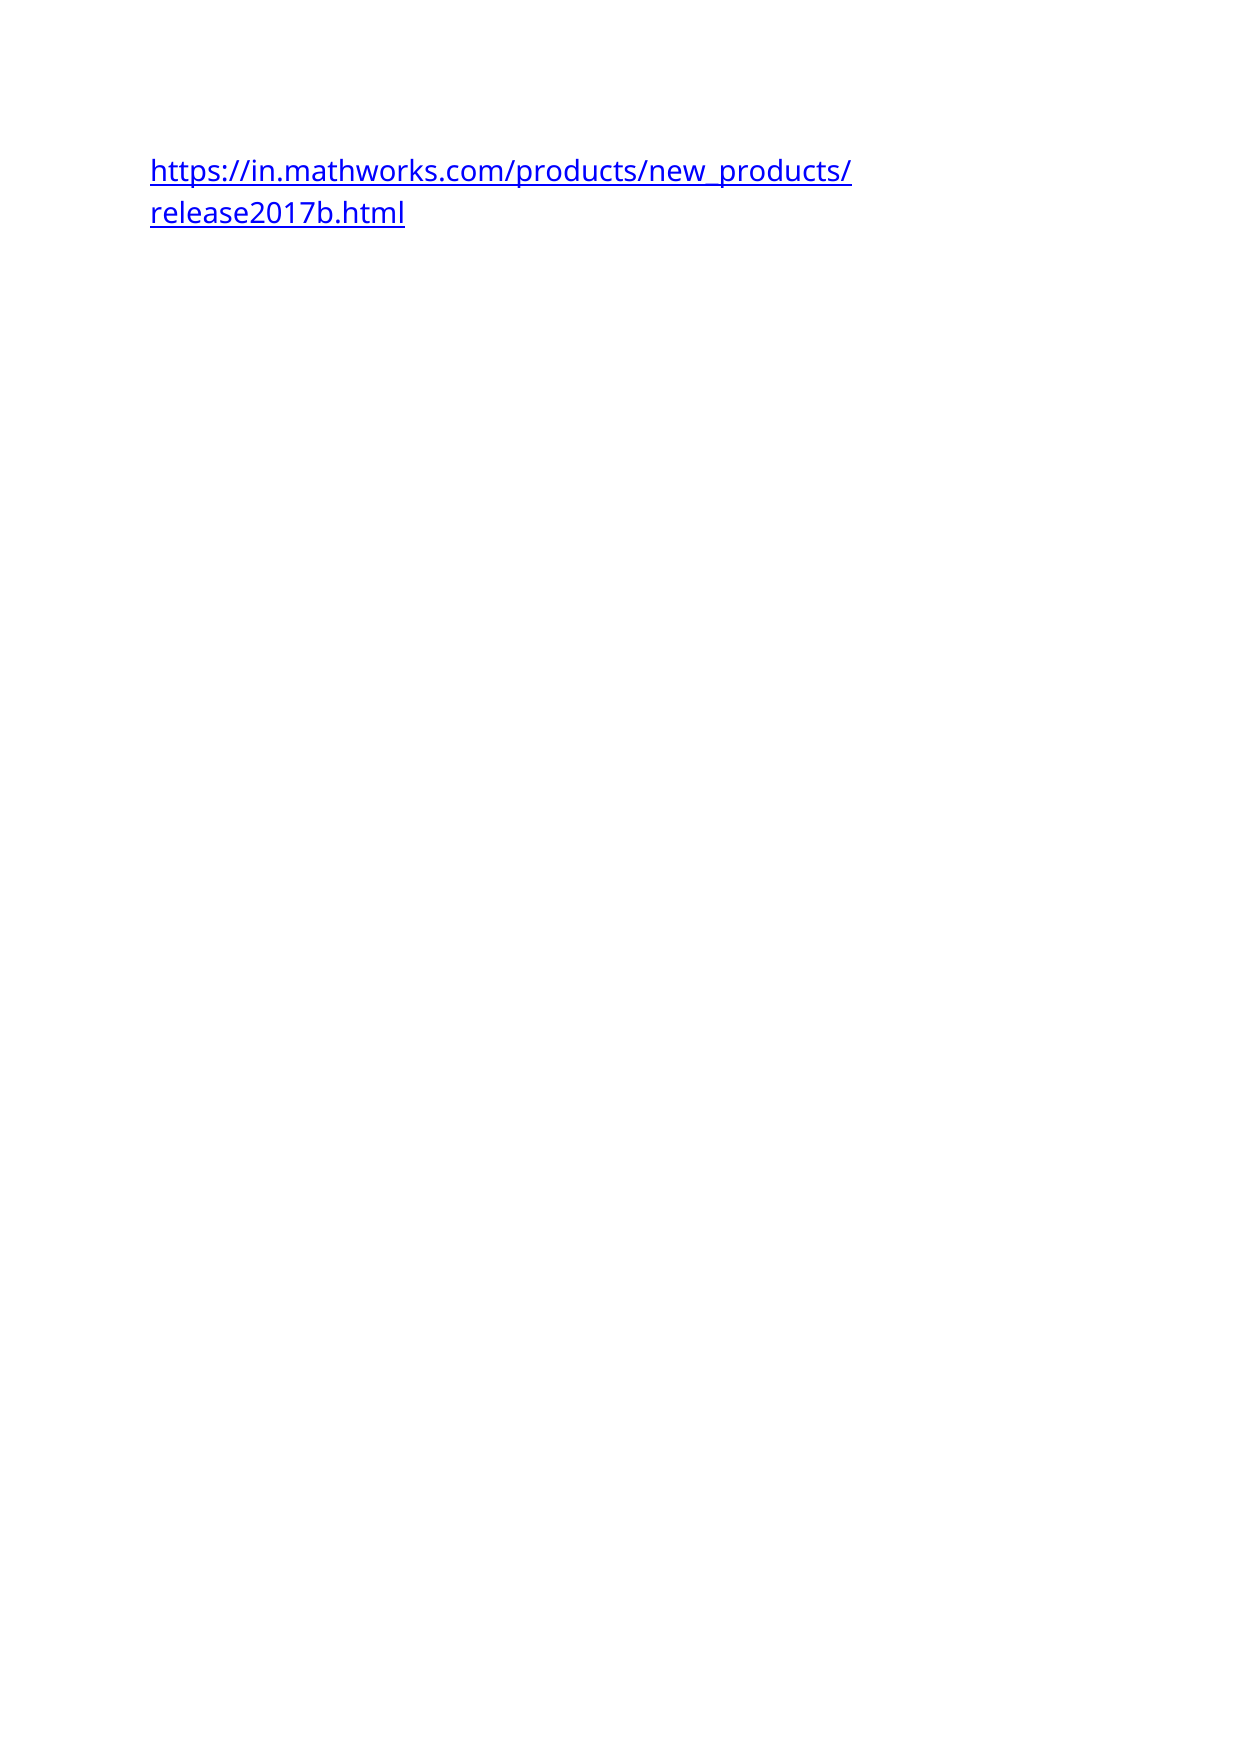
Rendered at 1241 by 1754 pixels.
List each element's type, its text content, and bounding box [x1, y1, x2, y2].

text https://in.mathworks.com/products/new_products/release2017b.html [150, 150, 1090, 232]
